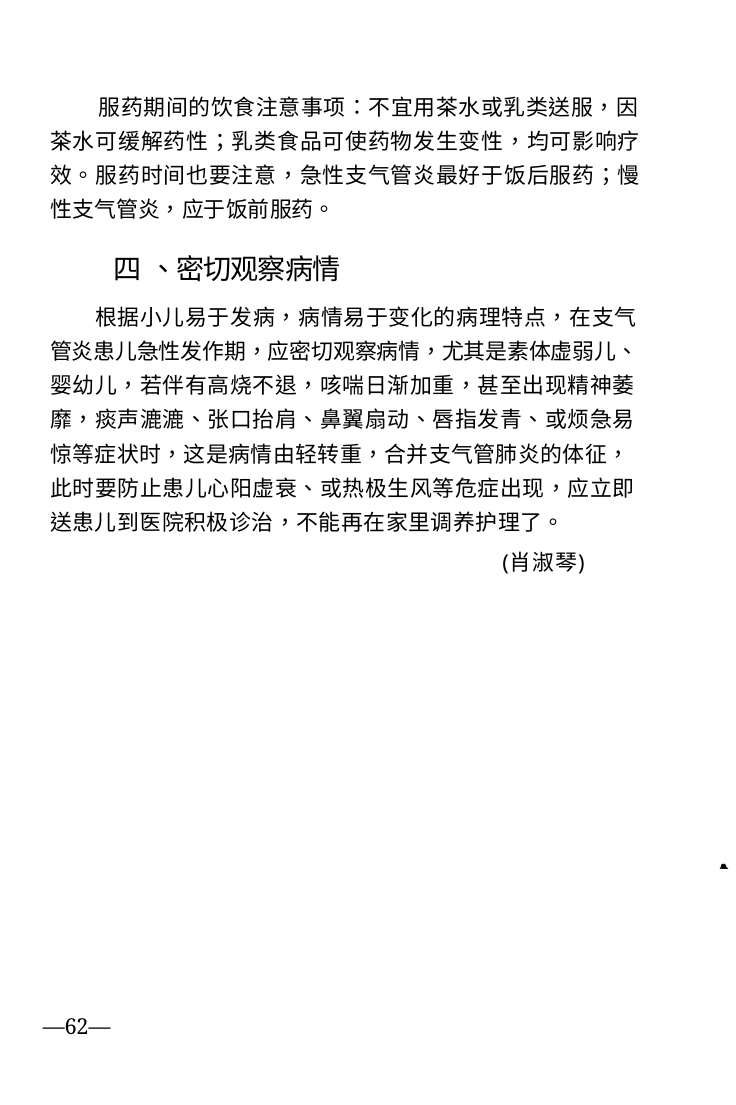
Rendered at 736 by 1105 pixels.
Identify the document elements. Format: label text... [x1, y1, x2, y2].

text 四 、密切观察病情 [113, 251, 729, 286]
text 服药期间的饮食注意事项：不宜用茶水或乳类送服，因 茶水可缓解药性；乳类食品可使药物发生变性，均可影响疗 效。服药时间也要注意，急性支气管炎最好于饭后服药；慢 性支气管炎，应于饭前服药。 [50, 92, 640, 224]
picture [718, 862, 729, 869]
text 根据小儿易于发病，病情易于变化的病理特点，在支气 管炎患儿急性发作期，应密切观察病情，尤其是素体虚弱儿、 婴幼儿，若伴有高烧不退，咳喘日渐加重，甚至出现精神萎 靡，痰声漉漉、张口抬肩、鼻翼扇动、唇指发青、或烦急易 惊等症状时，这是病情由轻转重，合并支气管肺炎的体征， 此时要防止患儿心阳虚衰、或热极生风等危症出现，应立即 送患儿到医院积极诊治，不能再在家里调养护理了。 [50, 302, 639, 537]
text (肖淑琴) [502, 548, 729, 576]
